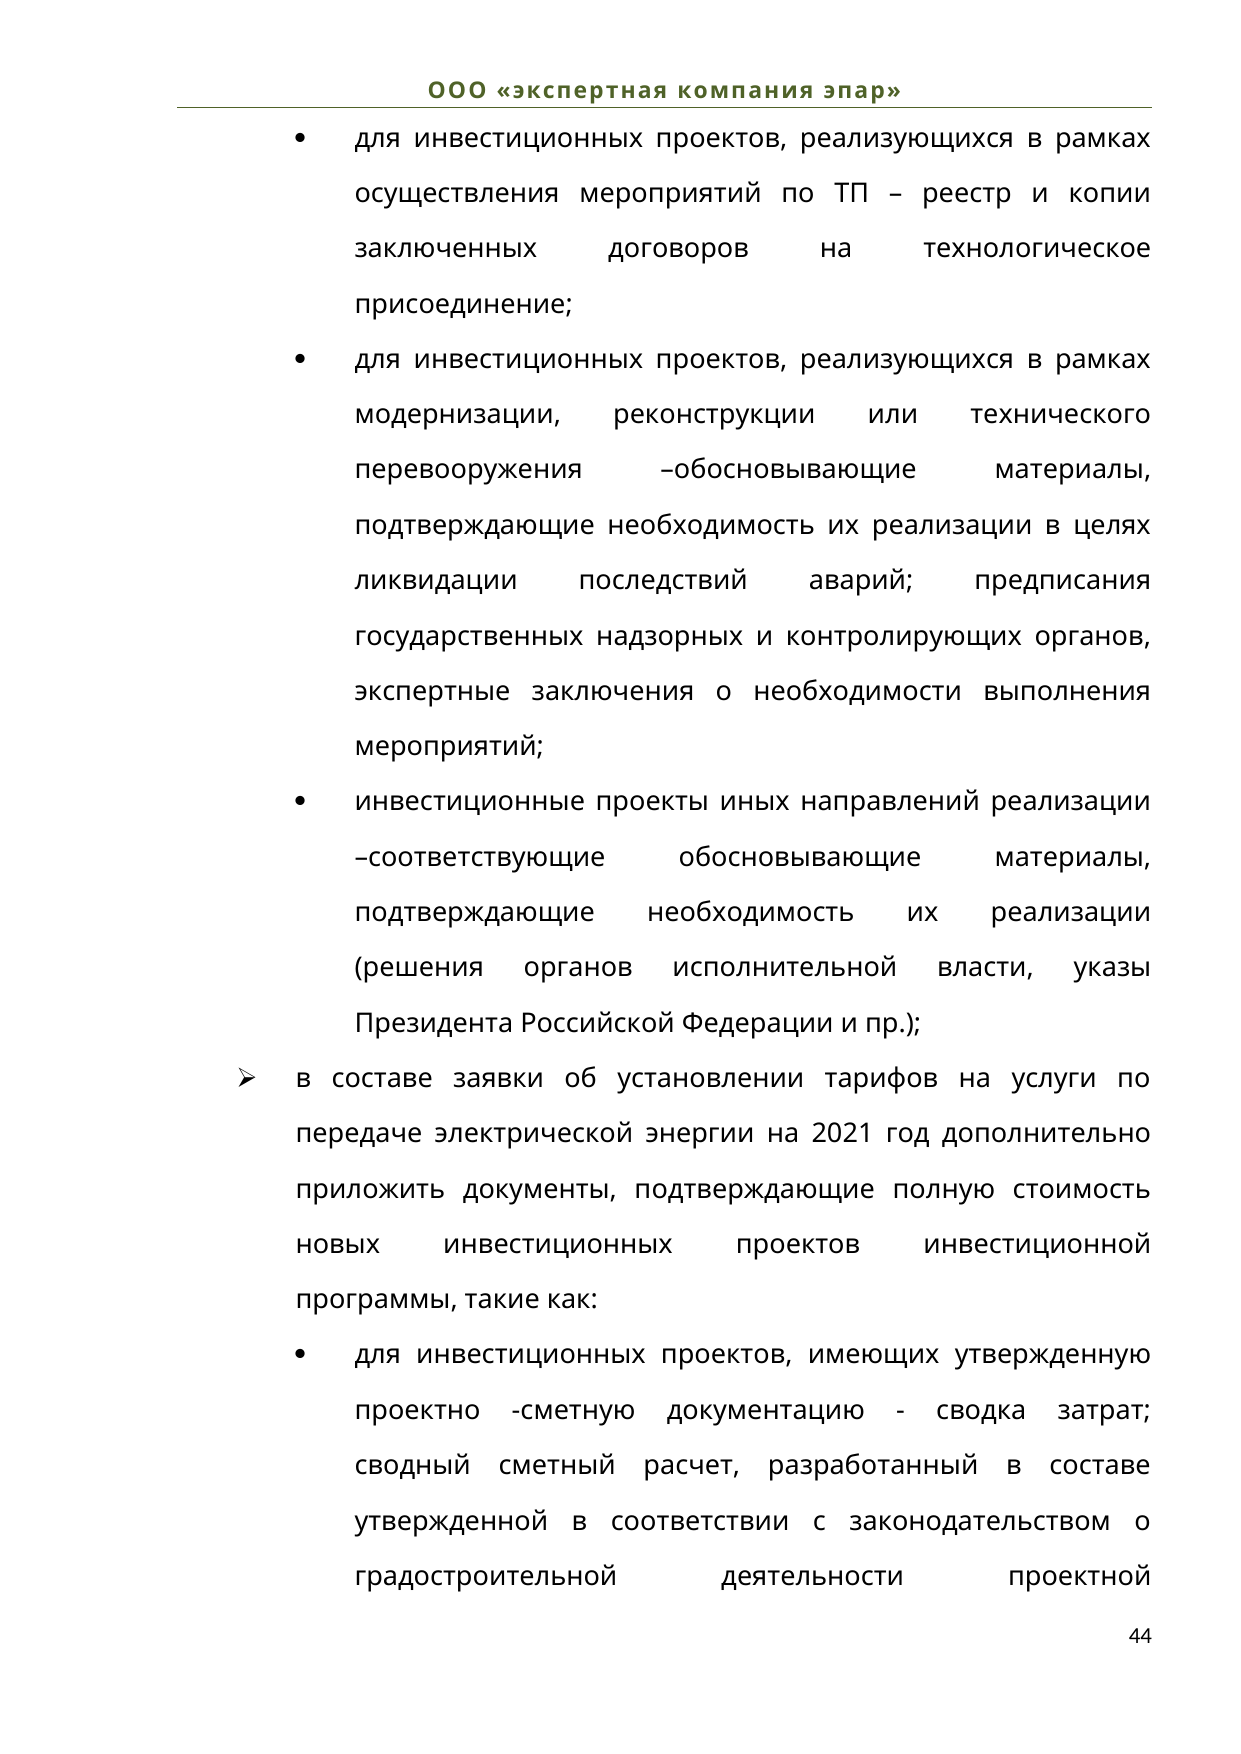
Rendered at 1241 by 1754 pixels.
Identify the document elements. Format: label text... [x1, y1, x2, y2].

list для инвестиционных проектов, реализующихся в рамках модернизации, реконструкции или технического перевооружения –обосновывающие материалы, подтверждающие необходимость их реализации в целях ликвидации последствий аварий; предписания государственных надзорных и контролирующих органов, экспертные заключения о необходимости выполнения мероприятий; [295, 339, 1152, 763]
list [295, 1335, 1152, 1593]
list инвестиционные проекты иных направлений реализации –соответствующие обосновывающие материалы, подтверждающие необходимость их реализации (решения органов исполнительной власти, указы Президента Российской Федерации и пр.); [295, 782, 1152, 1040]
list в составе заявки об установлении тарифов на услуги по передаче электрической энергии на 2021 год дополнительно приложить документы, подтверждающие полную стоимость новых инвестиционных проектов инвестиционной программы, такие как: [236, 1058, 1152, 1317]
list для инвестиционных проектов, реализующихся в рамках осуществления мероприятий по ТП – реестр и копии заключенных договоров на технологическое присоединение; [295, 118, 1152, 321]
